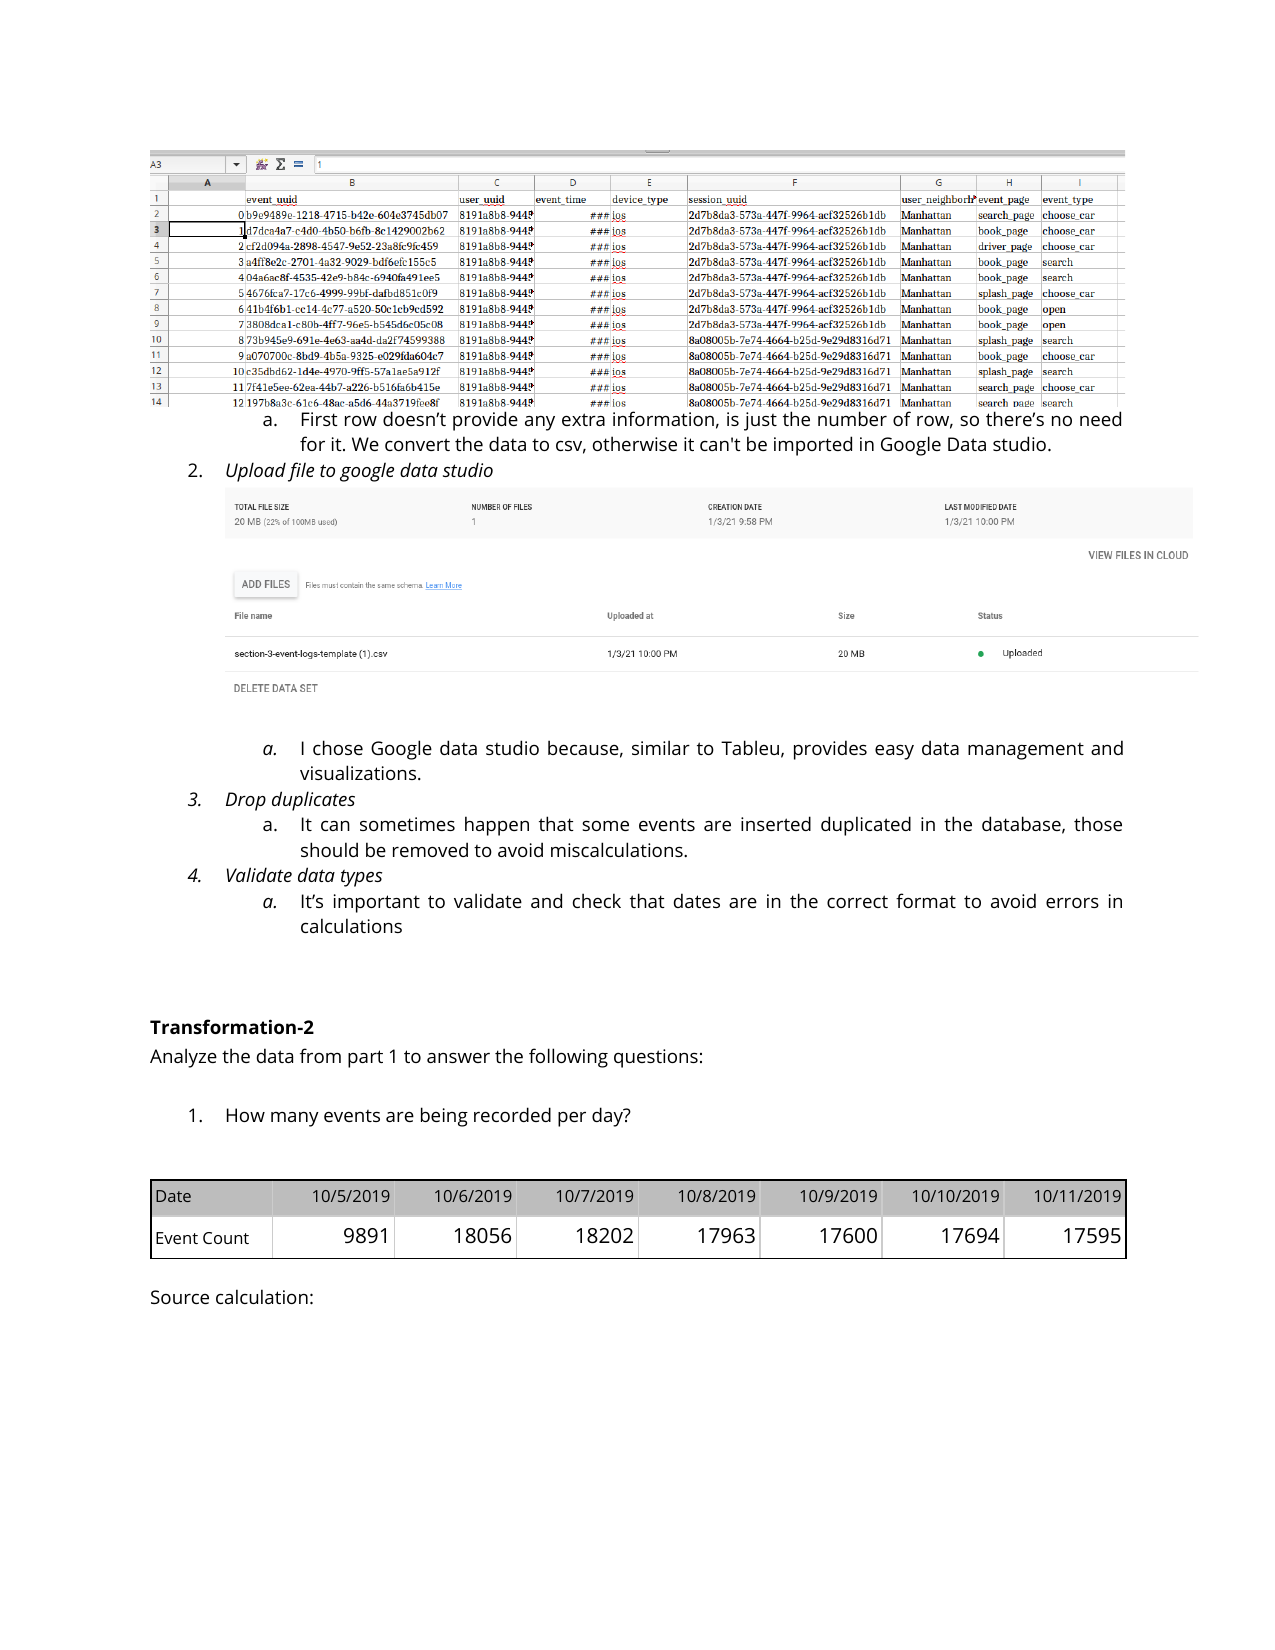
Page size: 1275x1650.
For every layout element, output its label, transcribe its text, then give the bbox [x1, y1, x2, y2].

table_cell 17963 [639, 1217, 759, 1258]
table_cell Event Count [152, 1217, 272, 1258]
picture [225, 482, 1200, 735]
list First row doesn’t provide any extra information, is just the number of row, so there’s no need for it. We convert the data to csv, otherwise it can't be imported in Google Data studio. [262, 407, 1125, 457]
table_header 10/11/2019 [1005, 1181, 1125, 1215]
list How many events are being recorded per day? [187, 1102, 1125, 1128]
list I chose Google data studio because, similar to Tableu, provides easy data management and visualizations. [262, 735, 1125, 786]
picture [150, 150, 1125, 407]
list It’s important to validate and check that dates are in the correct format to avoid errors in calculations [262, 888, 1125, 939]
text Transformation-2 [150, 1014, 1125, 1040]
table_header 10/6/2019 [395, 1181, 516, 1215]
table_header 10/10/2019 [883, 1181, 1003, 1215]
table_cell 18056 [395, 1217, 516, 1258]
table_cell 17600 [761, 1217, 881, 1258]
table_header 10/8/2019 [639, 1181, 759, 1215]
table_header 10/7/2019 [517, 1181, 638, 1215]
table_cell 9891 [273, 1217, 394, 1258]
text Source calculation: [150, 1285, 1125, 1310]
table_header 10/5/2019 [273, 1181, 394, 1215]
table_header 10/9/2019 [761, 1181, 881, 1215]
table_cell 17595 [1005, 1217, 1125, 1258]
table_cell 17694 [883, 1217, 1003, 1258]
list It can sometimes happen that some events are inserted duplicated in the database, those should be removed to avoid miscalculations. [262, 811, 1125, 862]
list Drop duplicates [187, 786, 1125, 811]
list Validate data types [187, 862, 1125, 888]
table_header Date [152, 1181, 272, 1215]
list Upload file to google data studio [187, 457, 1125, 483]
table_cell 18202 [517, 1217, 638, 1258]
text Analyze the data from part 1 to answer the following questions: [150, 1044, 1125, 1069]
